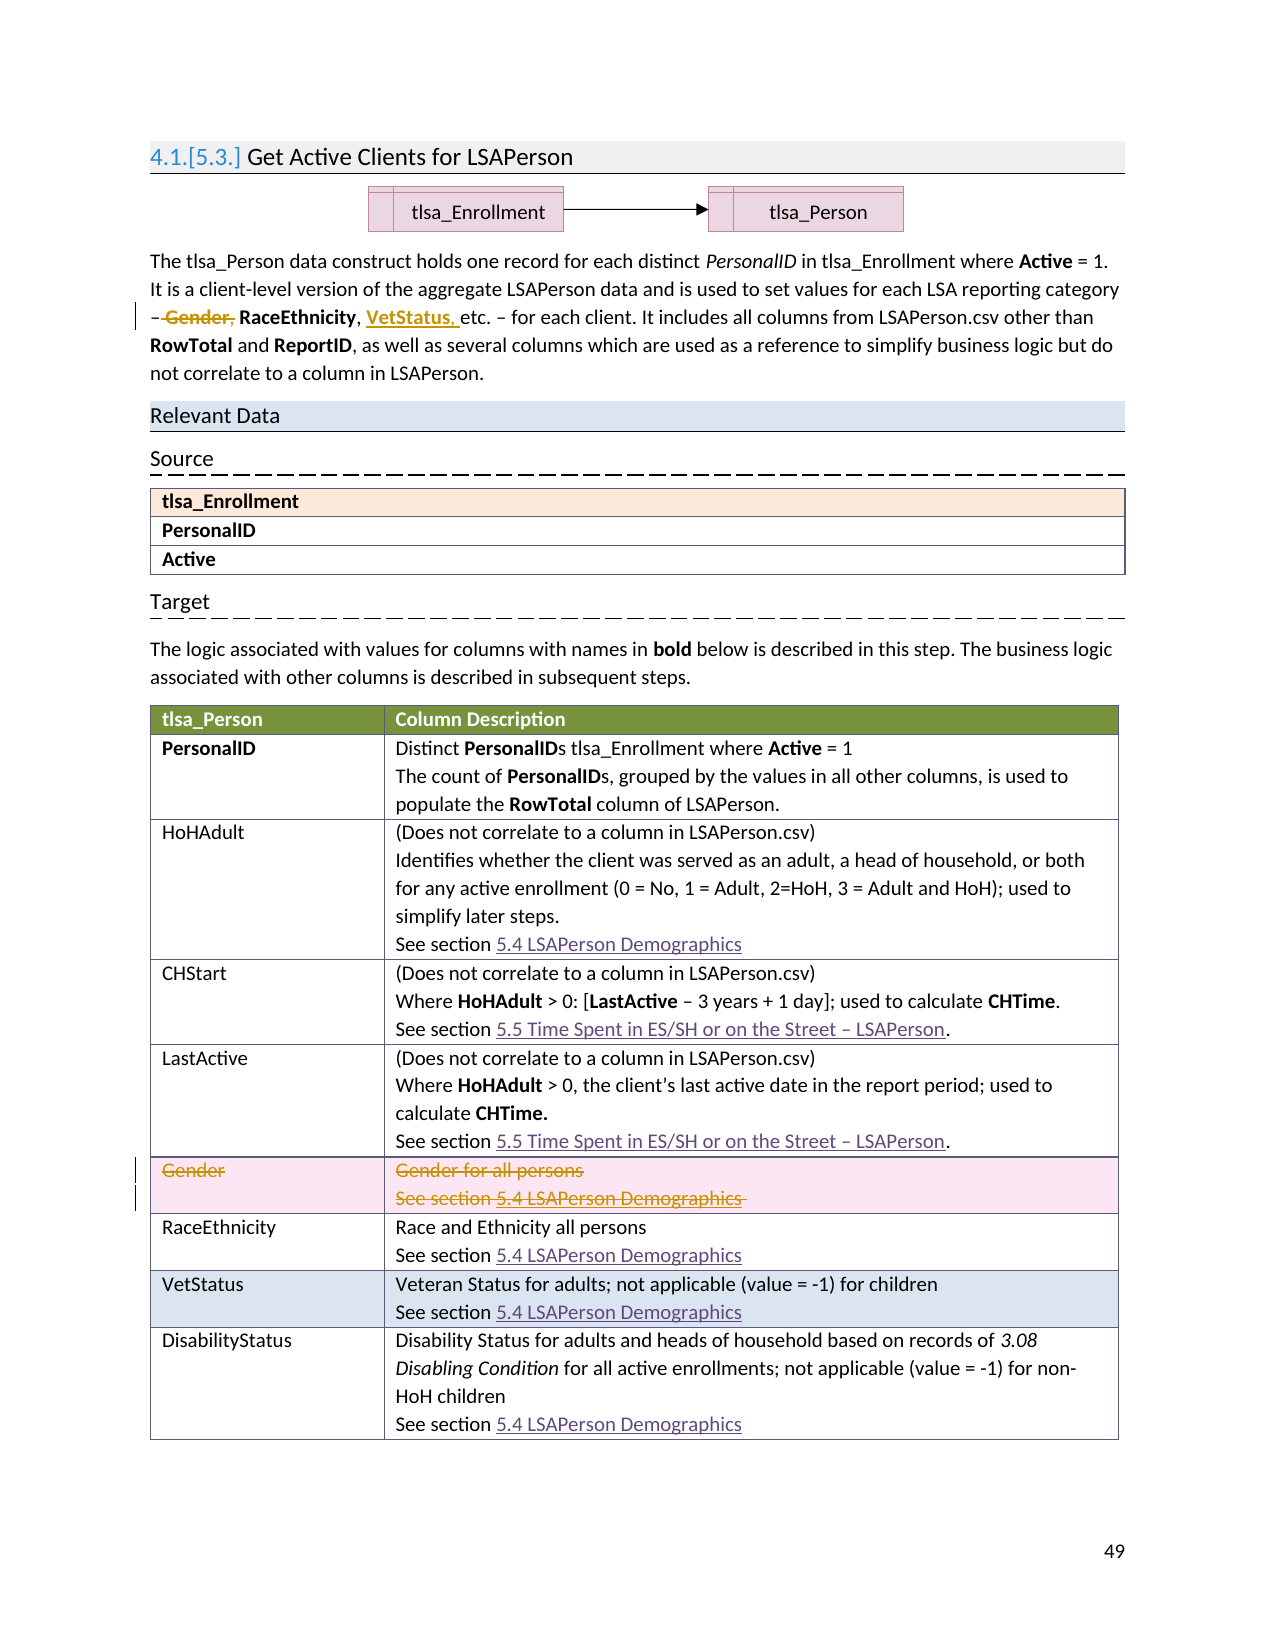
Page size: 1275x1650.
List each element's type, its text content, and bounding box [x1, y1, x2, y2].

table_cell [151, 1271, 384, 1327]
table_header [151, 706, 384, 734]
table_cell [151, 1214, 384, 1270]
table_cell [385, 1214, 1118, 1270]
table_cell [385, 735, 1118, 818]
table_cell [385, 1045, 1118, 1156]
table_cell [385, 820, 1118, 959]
subtitle Source [150, 444, 1125, 476]
text The tlsa_Person data construct holds one record for each distinct PersonalID in tlsa_Enrollment where Active = 1. It is a client-level version of the aggregate LSAPerson data and is used to set values for each LSA reporting category – RaceEthnicity, etc. – for each client. It includes all columns from LSAPerson.csv other than RowTotal and ReportID, as well as several columns which are used as a reference to simplify business logic but do not correlate to a column in LSAPerson. [150, 249, 1125, 386]
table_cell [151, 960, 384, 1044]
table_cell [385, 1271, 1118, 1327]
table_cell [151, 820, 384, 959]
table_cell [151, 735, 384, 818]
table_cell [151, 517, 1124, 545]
text The logic associated with values for columns with names in bold below is described in this step. The business logic associated with other columns is described in subsequent steps. [150, 637, 1125, 690]
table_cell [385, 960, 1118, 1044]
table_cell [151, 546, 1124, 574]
subtitle Target [150, 587, 1125, 619]
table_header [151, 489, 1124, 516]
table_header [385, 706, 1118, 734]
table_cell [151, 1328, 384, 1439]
subtitle Get Active Clients for LSAPerson [150, 141, 1125, 173]
subtitle Relevant Data [150, 401, 1125, 431]
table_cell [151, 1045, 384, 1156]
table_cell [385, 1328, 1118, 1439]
